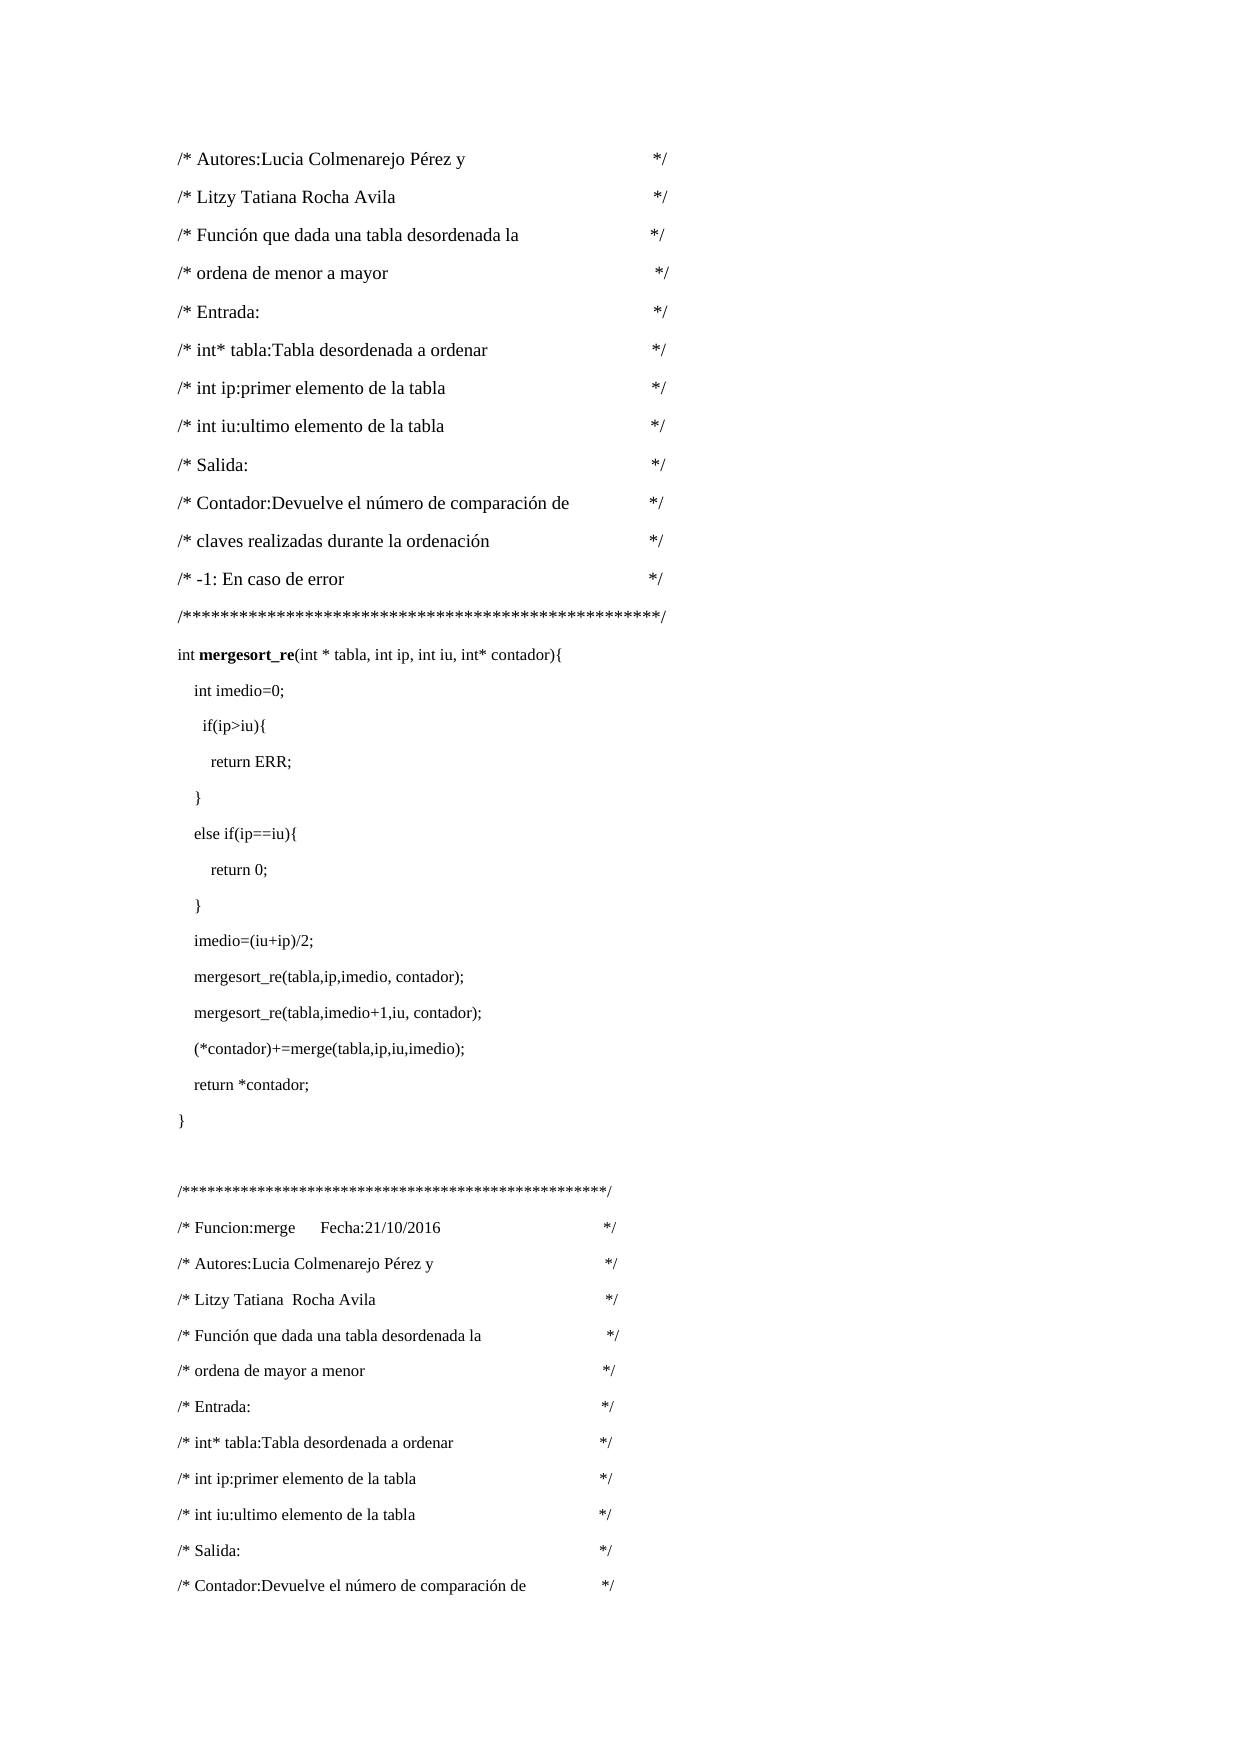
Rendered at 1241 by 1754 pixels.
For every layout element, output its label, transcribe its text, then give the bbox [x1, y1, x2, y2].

text int mergesort_re(int * tabla, int ip, int iu, int* contador){ [177, 644, 1063, 664]
text /* Autores:Lucia Colmenarejo Pérez y */ [177, 1254, 1063, 1273]
text /* Salida: */ [177, 453, 1063, 475]
text /* Salida: */ [177, 1540, 1063, 1559]
text return *contador; [177, 1074, 1063, 1094]
text /* Entrada: */ [177, 301, 1063, 322]
text } [177, 788, 1063, 807]
text return ERR; [177, 752, 1063, 771]
text /* int* tabla:Tabla desordenada a ordenar */ [177, 339, 1063, 360]
text return 0; [177, 859, 1063, 879]
text /* int ip:primer elemento de la tabla */ [177, 1469, 1063, 1488]
text (*contador)+=merge(tabla,ip,iu,imedio); [177, 1039, 1063, 1058]
text /* Contador:Devuelve el número de comparación de */ [177, 492, 1063, 513]
text if(ip>iu){ [177, 716, 1063, 735]
text /* int* tabla:Tabla desordenada a ordenar */ [177, 1433, 1063, 1452]
text /* ordena de menor a mayor */ [177, 262, 1063, 284]
text /* Funcion:merge Fecha:21/10/2016 */ [177, 1218, 1063, 1237]
text else if(ip==iu){ [177, 824, 1063, 843]
text /* Autores:Lucia Colmenarejo Pérez y */ [177, 148, 1063, 169]
text /* ordena de mayor a menor */ [177, 1361, 1063, 1380]
text /* int iu:ultimo elemento de la tabla */ [177, 415, 1063, 437]
text /* -1: En caso de error */ [177, 568, 1063, 590]
text /***************************************************/ [177, 606, 1063, 628]
text mergesort_re(tabla,imedio+1,iu, contador); [177, 1003, 1063, 1022]
text mergesort_re(tabla,ip,imedio, contador); [177, 967, 1063, 986]
text /* int iu:ultimo elemento de la tabla */ [177, 1504, 1063, 1524]
text /* Función que dada una tabla desordenada la */ [177, 1325, 1063, 1344]
text /* Entrada: */ [177, 1397, 1063, 1416]
text /***************************************************/ [177, 1182, 1063, 1201]
text } [177, 1110, 1063, 1129]
text /* Litzy Tatiana Rocha Avila */ [177, 186, 1063, 207]
text int imedio=0; [177, 680, 1063, 699]
text /* claves realizadas durante la ordenación */ [177, 530, 1063, 551]
text /* Litzy Tatiana Rocha Avila */ [177, 1289, 1063, 1309]
text imedio=(iu+ip)/2; [177, 931, 1063, 950]
text /* Función que dada una tabla desordenada la */ [177, 224, 1063, 246]
text /* Contador:Devuelve el número de comparación de */ [177, 1576, 1063, 1595]
text } [177, 895, 1063, 914]
text /* int ip:primer elemento de la tabla */ [177, 377, 1063, 398]
